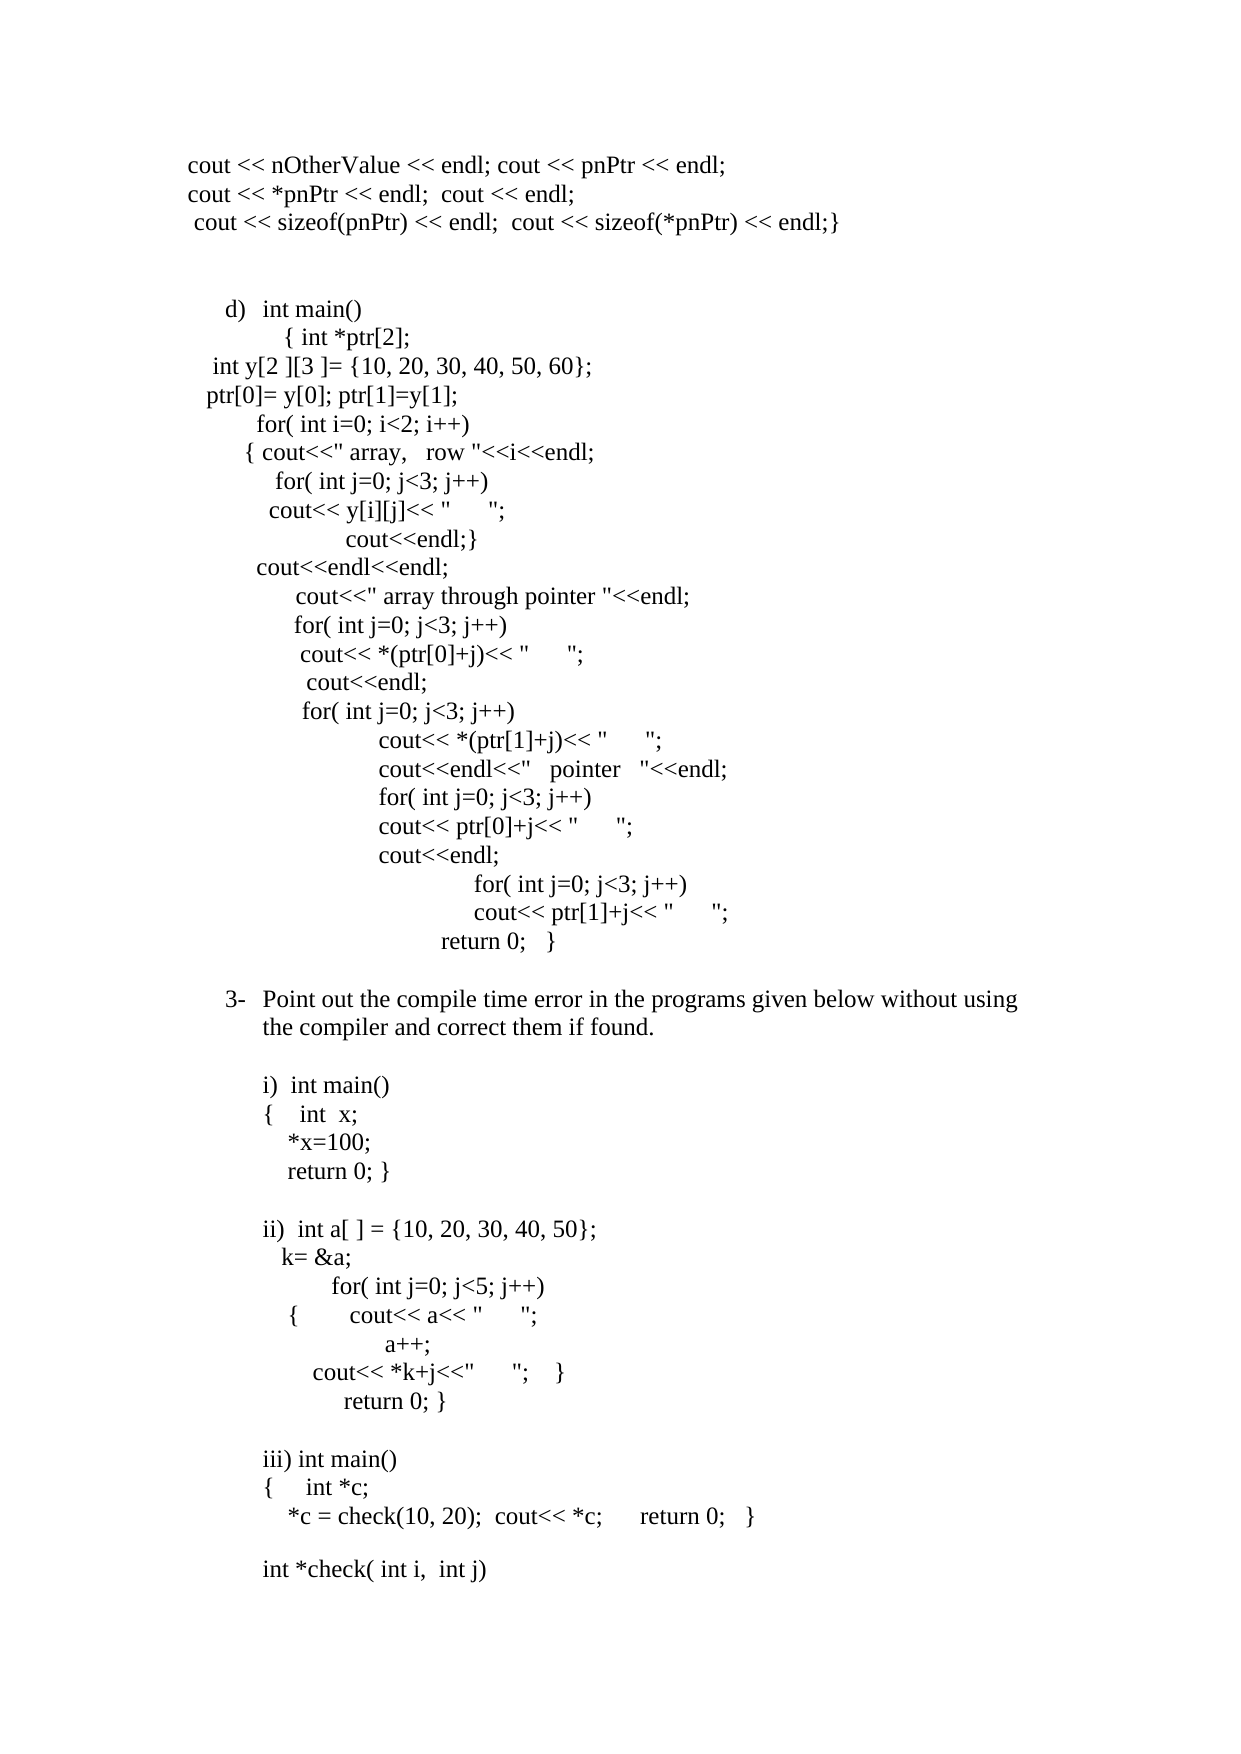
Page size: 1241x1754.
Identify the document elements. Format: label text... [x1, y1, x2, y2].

text { cout<< a<< " "; [262, 1300, 1053, 1329]
text cout<< y[i][j]<< " "; [187, 495, 1053, 524]
text a++; [262, 1329, 1053, 1357]
text i) int main() [262, 1070, 1053, 1099]
text cout<< *k+j<<" "; } [262, 1357, 1053, 1386]
text cout<<endl; [187, 840, 1053, 869]
text cout<<endl;} [187, 524, 1053, 552]
text return 0; } [262, 1386, 1053, 1415]
text cout<< ptr[0]+j<< " "; [187, 811, 1053, 840]
text cout<< *(ptr[0]+j)<< " "; [187, 639, 1053, 667]
text cout << nOtherValue << endl; cout << pnPtr << endl; [187, 150, 1053, 179]
text *c = check(10, 20); cout<< *c; return 0; } [262, 1501, 1053, 1530]
text int *check( int i, int j) [262, 1554, 1053, 1582]
text cout<<endl; [187, 667, 1053, 696]
list int main() [225, 294, 1053, 322]
text { int x; [262, 1099, 1053, 1127]
text for( int j=0; j<3; j++) [187, 782, 1053, 811]
text ii) int a[ ] = {10, 20, 30, 40, 50}; [262, 1214, 1053, 1242]
text cout<< *(ptr[1]+j)<< " "; [187, 725, 1053, 754]
list Point out the compile time error in the programs given below without using the compiler and correct them if found. [225, 984, 1053, 1041]
text for( int j=0; j<3; j++) [187, 466, 1053, 495]
text return 0; } [262, 1156, 1053, 1185]
text cout<<" array through pointer "<<endl; [187, 581, 1053, 610]
text int y[2 ][3 ]= {10, 20, 30, 40, 50, 60}; [187, 351, 1053, 380]
text for( int i=0; i<2; i++) [187, 409, 1053, 437]
text for( int j=0; j<3; j++) [187, 869, 1053, 897]
text return 0; } [187, 926, 1053, 955]
text { int *ptr[2]; [187, 322, 1053, 351]
text iii) int main() [262, 1444, 1053, 1472]
text for( int j=0; j<3; j++) [187, 696, 1053, 725]
text { cout<<" array, row "<<i<<endl; [187, 437, 1053, 466]
text cout << sizeof(pnPtr) << endl; cout << sizeof(*pnPtr) << endl;} [187, 207, 1053, 236]
text { int *c; [262, 1472, 1053, 1501]
text for( int j=0; j<3; j++) [187, 610, 1053, 639]
text *x=100; [262, 1127, 1053, 1156]
text cout << *pnPtr << endl; cout << endl; [187, 179, 1053, 207]
text for( int j=0; j<5; j++) [262, 1271, 1053, 1300]
text ptr[0]= y[0]; ptr[1]=y[1]; [187, 380, 1053, 409]
text k= &a; [262, 1242, 1053, 1271]
text cout<< ptr[1]+j<< " "; [187, 897, 1053, 926]
text cout<<endl<<" pointer "<<endl; [187, 754, 1053, 782]
text cout<<endl<<endl; [187, 552, 1053, 581]
